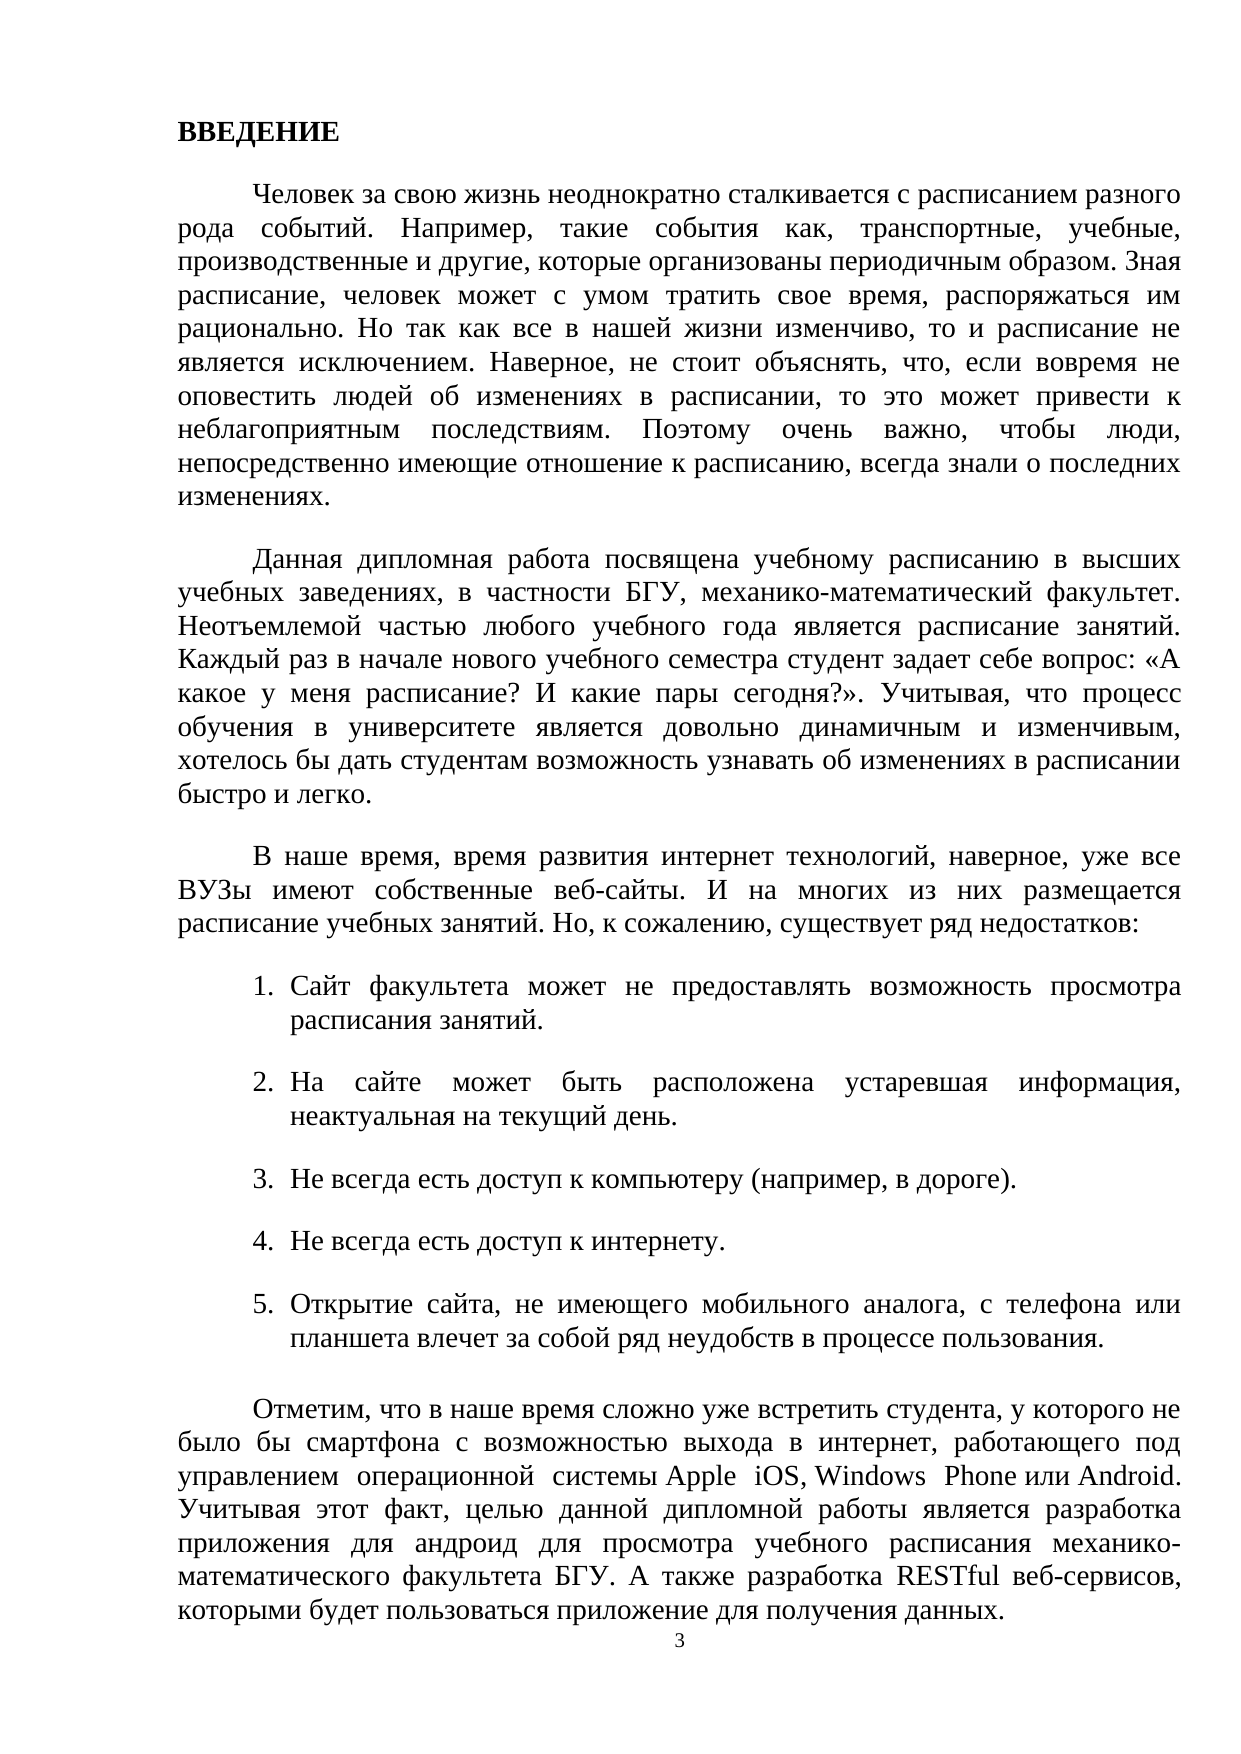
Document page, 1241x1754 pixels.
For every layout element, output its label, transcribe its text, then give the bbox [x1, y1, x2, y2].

text Человек за свою жизнь неоднократно сталкивается с расписанием разного рода событий. Например, такие события как, транспортные, учебные, производственные и другие, которые организованы периодичным образом. Зная расписание, человек может с умом тратить свое время, распоряжаться им рационально. Но так как все в нашей жизни изменчиво, то и расписание не является исключением. Наверное, не стоит объяснять, что, если вовремя не оповестить людей об изменениях в расписании, то это может привести к неблагоприятным последствиям. Поэтому очень важно, чтобы люди, непосредственно имеющие отношение к расписанию, всегда знали о последних изменениях. [177, 176, 1182, 512]
subtitle ВВЕДЕНИЕ [177, 114, 1182, 147]
text Отметим, что в наше время сложно уже встретить студента, у которого не было бы смартфона с возможностью выхода в интернет, работающего под управлением операционной системы Apple iOS, Windows Phone или Android. Учитывая этот факт, целью данной дипломной работы является разработка приложения для андроид для просмотра учебного расписания механико-математического факультета БГУ. А также разработка RESTful веб-сервисов, которыми будет пользоваться приложение для получения данных. [177, 1391, 1182, 1626]
text В наше время, время развития интернет технологий, наверное, уже все ВУЗы имеют собственные веб-сайты. И на многих из них размещается расписание учебных занятий. Но, к сожалению, существует ряд недостатков: [177, 838, 1182, 939]
list Открытие сайта, не имеющего мобильного аналога, с телефона или планшета влечет за собой ряд неудобств в процессе пользования. [252, 1286, 1182, 1353]
text Данная дипломная работа посвящена учебному расписанию в высших учебных заведениях, в частности БГУ, механико-математический факультет. Неотъемлемой частью любого учебного года является расписание занятий. Каждый раз в начале нового учебного семестра студент задает себе вопрос: «А какое у меня расписание? И какие пары сегодня?». Учитывая, что процесс обучения в университете является довольно динамичным и изменчивым, хотелось бы дать студентам возможность узнавать об изменениях в расписании быстро и легко. [177, 541, 1182, 809]
list На сайте может быть расположена устаревшая информация, неактуальная на текущий день. [252, 1064, 1182, 1132]
list Не всегда есть доступ к компьютеру (например, в дороге). [252, 1161, 1182, 1194]
list Сайт факультета может не предоставлять возможность просмотра расписания занятий. [252, 968, 1182, 1035]
list Не всегда есть доступ к интернету. [252, 1223, 1182, 1257]
